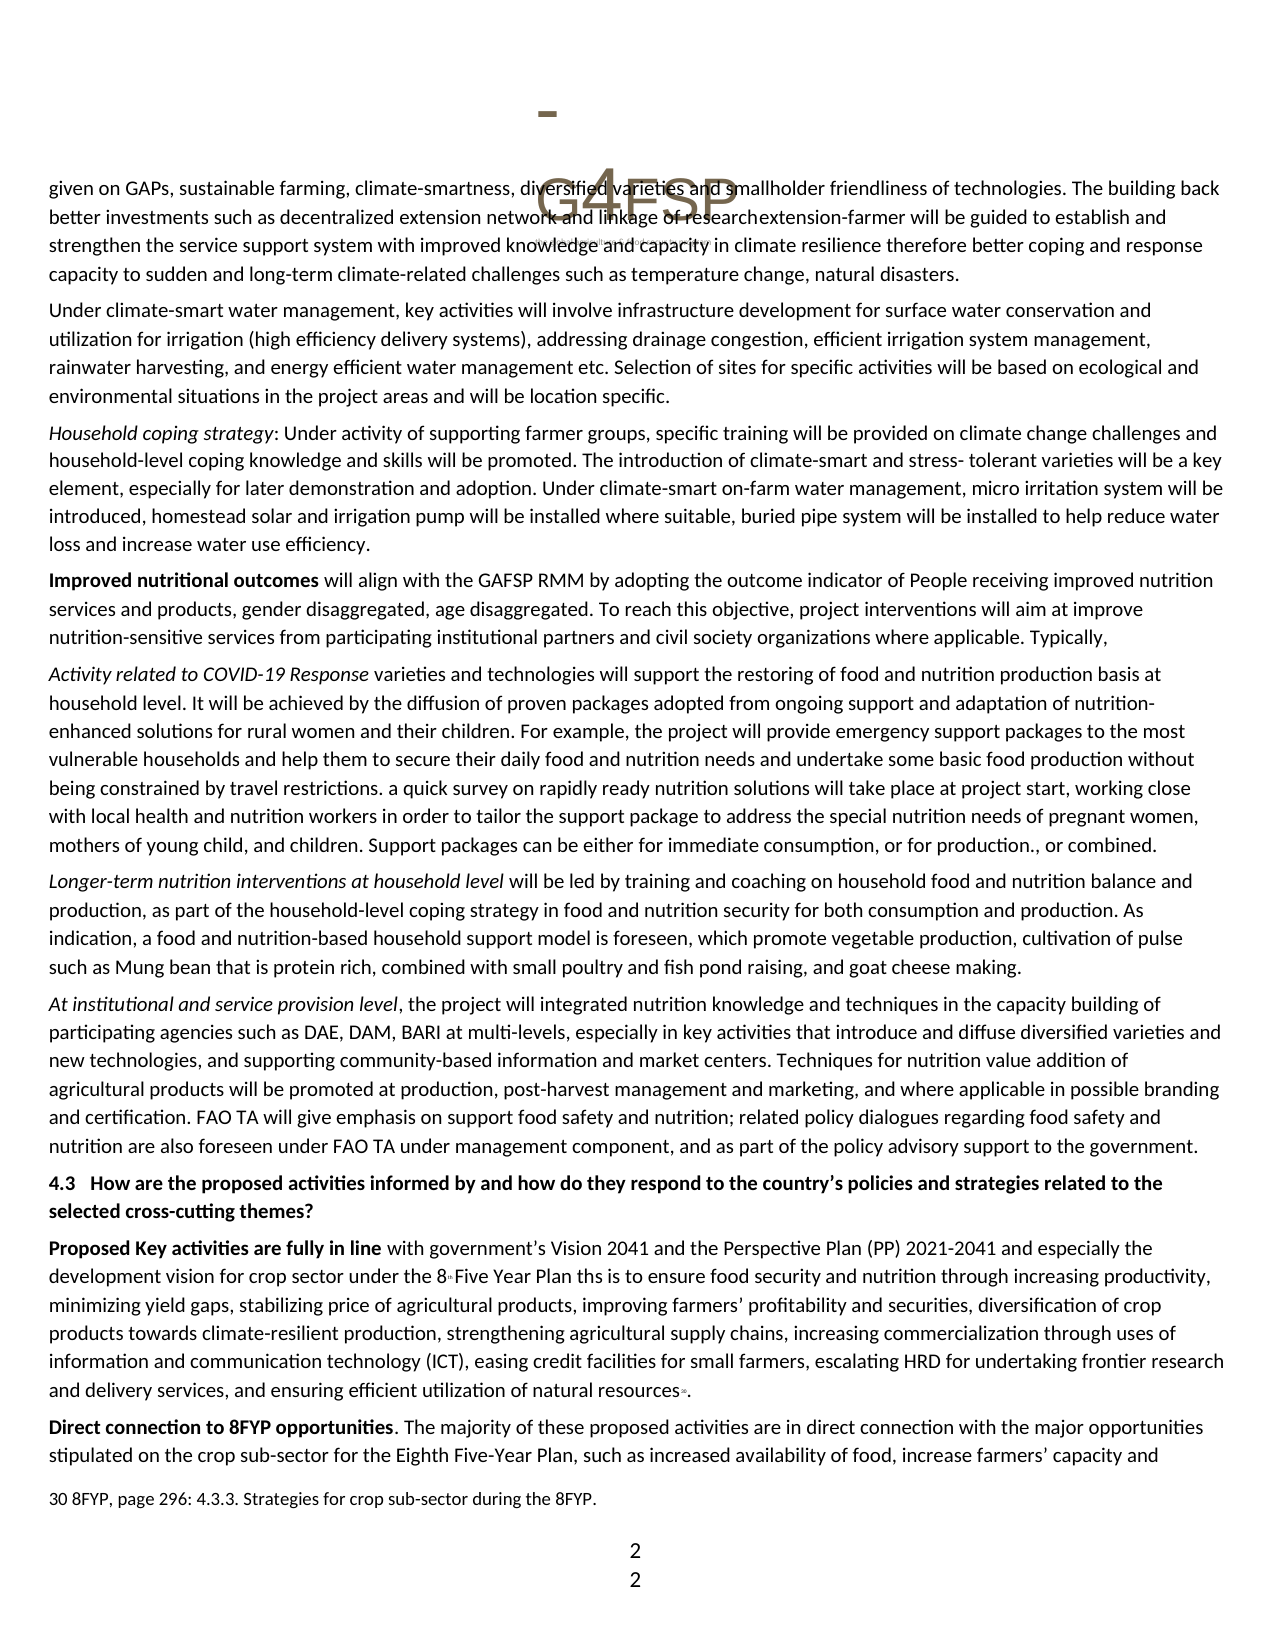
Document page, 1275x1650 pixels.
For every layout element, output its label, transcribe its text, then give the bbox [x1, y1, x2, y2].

text Household coping strategy: Under activity of supporting farmer groups, specific training will be provided on climate change challenges and household-level coping knowledge and skills will be promoted. The introduction of climate-smart and stress- tolerant varieties will be a key element, especially for later demonstration and adoption. Under climate-smart on-farm water management, micro irritation system will be introduced, homestead solar and irrigation pump will be installed where suitable, buried pipe system will be installed to help reduce water loss and increase water use efficiency. [48, 420, 1226, 557]
text Under climate-smart water management, key activities will involve infrastructure development for surface water conservation and utilization for irrigation (high efficiency delivery systems), addressing drainage congestion, efficient irrigation system management, rainwater harvesting, and energy efficient water management etc. Selection of sites for specific activities will be based on ecological and environmental situations in the project areas and will be location specific. [48, 298, 1226, 408]
text Proposed Key activities are fully in line with government’s Vision 2041 and the Perspective Plan (PP) 2021-2041 and especially the development vision for crop sector under the 8th Five Year Plan ths is to ensure food security and nutrition through increasing productivity, minimizing yield gaps, stabilizing price of agricultural products, improving farmers’ profitability and securities, diversification of crop products towards climate-resilient production, strengthening agricultural supply chains, increasing commercialization through uses of information and communication technology (ICT), easing credit facilities for small farmers, escalating HRD for undertaking frontier research and delivery services, and ensuring efficient utilization of natural resources. [48, 1235, 1226, 1402]
text Improved nutritional outcomes will align with the GAFSP RMM by adopting the outcome indicator of People receiving improved nutrition services and products, gender disaggregated, age disaggregated. To reach this objective, project interventions will aim at improve nutrition-sensitive services from participating institutional partners and civil society organizations where applicable. Typically, [48, 568, 1226, 650]
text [48, 176, 1226, 286]
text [48, 1414, 1226, 1468]
text At institutional and service provision level, the project will integrated nutrition knowledge and techniques in the capacity building of participating agencies such as DAE, DAM, BARI at multi-levels, especially in key activities that introduce and diffuse diversified varieties and new technologies, and supporting community-based information and market centers. Techniques for nutrition value addition of agricultural products will be promoted at production, post-harvest management and marketing, and where applicable in possible branding and certification. FAO TA will give emphasis on support food safety and nutrition; related policy dialogues regarding food safety and nutrition are also foreseen under FAO TA under management component, and as part of the policy advisory support to the government. [48, 991, 1226, 1158]
text Activity related to COVID-19 Response varieties and technologies will support the restoring of food and nutrition production basis at household level. It will be achieved by the diffusion of proven packages adopted from ongoing support and adaptation of nutrition-enhanced solutions for rural women and their children. For example, the project will provide emergency support packages to the most vulnerable households and help them to secure their daily food and nutrition needs and undertake some basic food production without being constrained by travel restrictions. a quick survey on rapidly ready nutrition solutions will take place at project start, working close with local health and nutrition workers in order to tailor the support package to address the special nutrition needs of pregnant women, mothers of young child, and children. Support packages can be either for immediate consumption, or for production., or combined. [48, 661, 1226, 857]
text Longer-term nutrition interventions at household level will be led by training and coaching on household food and nutrition balance and production, as part of the household-level coping strategy in food and nutrition security for both consumption and production. As indication, a food and nutrition-based household support model is foreseen, which promote vegetable production, cultivation of pulse such as Mung bean that is protein rich, combined with small poultry and fish pond raising, and goat cheese making. [48, 869, 1226, 979]
subtitle How are the proposed activities informed by and how do they respond to the country’s policies and strategies related to the selected cross-cutting themes? [48, 1170, 1226, 1223]
